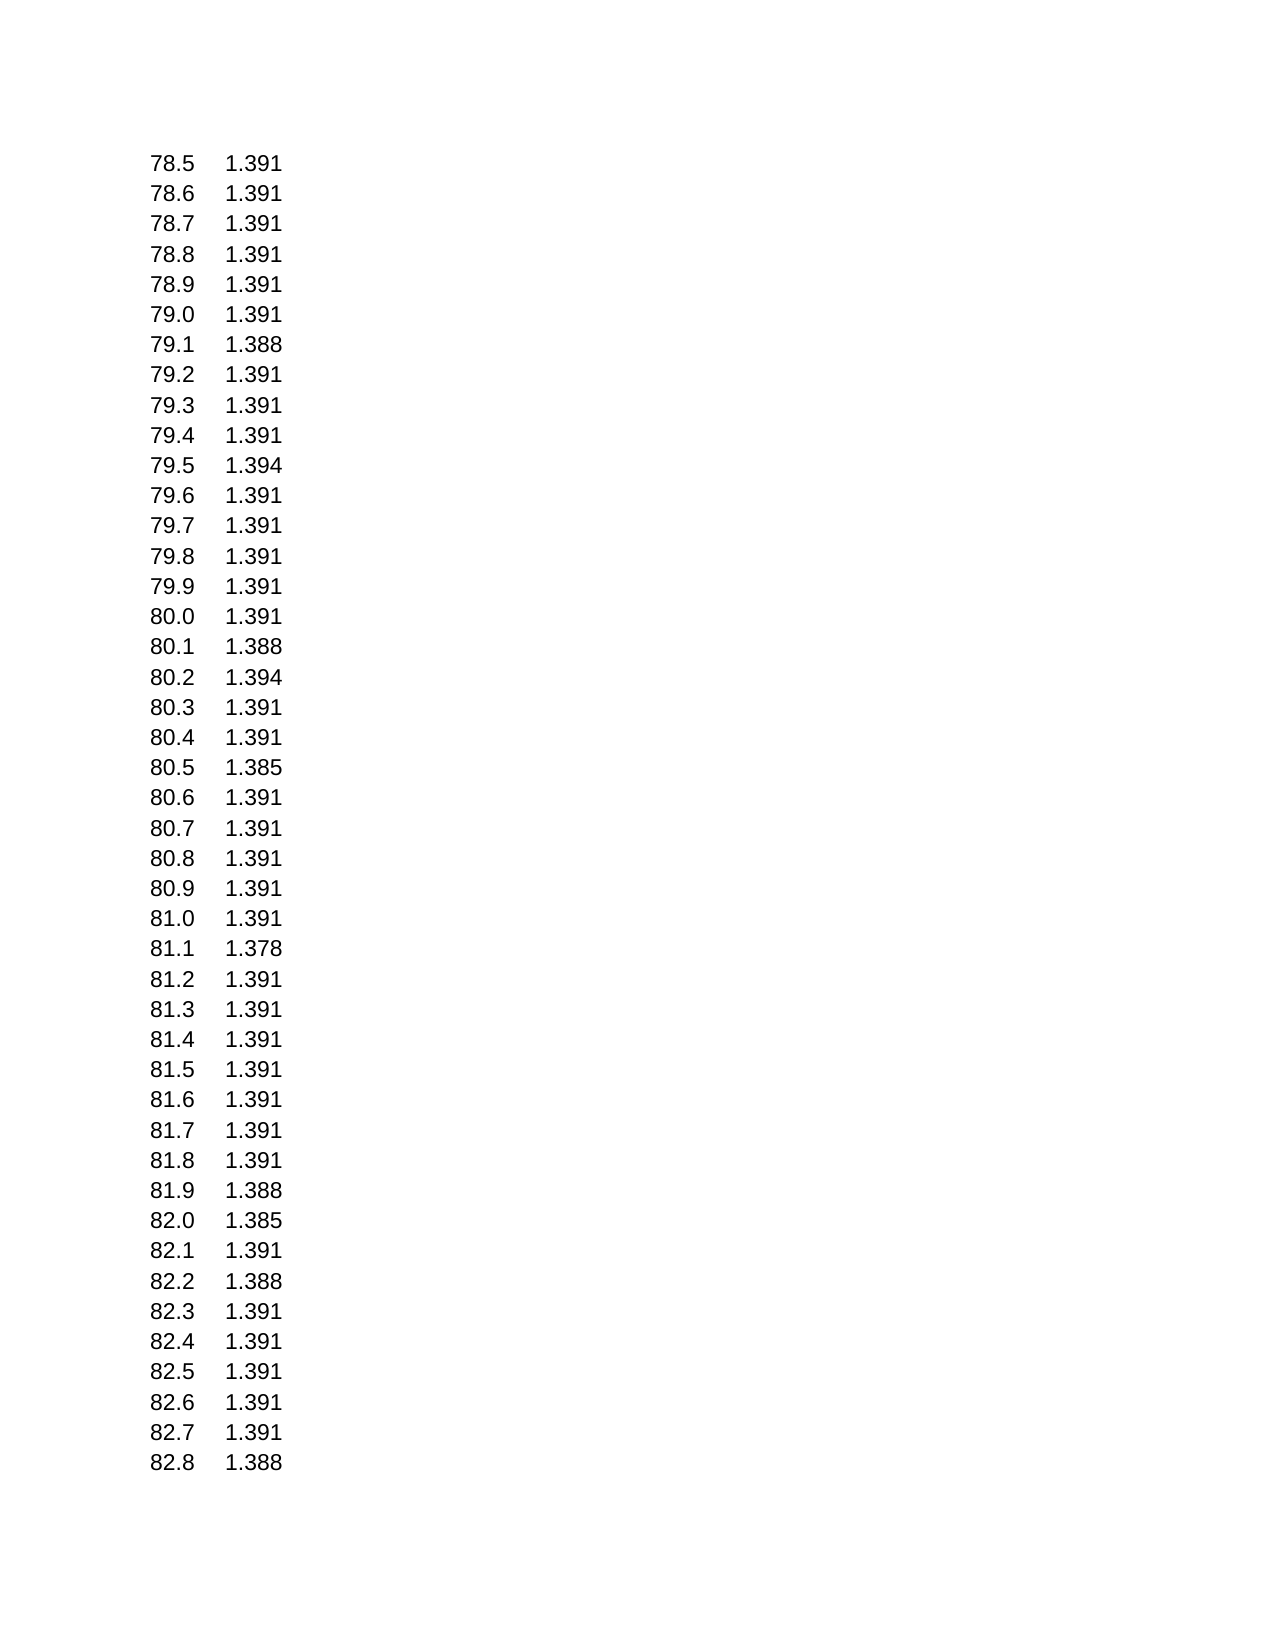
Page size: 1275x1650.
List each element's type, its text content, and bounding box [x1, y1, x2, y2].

text 80.7 1.391 [150, 814, 1125, 841]
text 81.5 1.391 [150, 1056, 1125, 1083]
text 78.6 1.391 [150, 180, 1125, 207]
text 81.2 1.391 [150, 966, 1125, 992]
text 81.9 1.388 [150, 1177, 1125, 1203]
text 79.6 1.391 [150, 482, 1125, 509]
text 79.0 1.391 [150, 301, 1125, 327]
text 82.1 1.391 [150, 1237, 1125, 1264]
text 79.2 1.391 [150, 361, 1125, 388]
text 80.4 1.391 [150, 724, 1125, 750]
text 80.1 1.388 [150, 633, 1125, 660]
text 79.8 1.391 [150, 543, 1125, 569]
text 80.6 1.391 [150, 784, 1125, 811]
text 80.3 1.391 [150, 694, 1125, 720]
text 81.3 1.391 [150, 996, 1125, 1022]
text 82.5 1.391 [150, 1358, 1125, 1385]
text 81.4 1.391 [150, 1026, 1125, 1052]
text 78.8 1.391 [150, 241, 1125, 267]
text 80.8 1.391 [150, 845, 1125, 871]
text 80.0 1.391 [150, 603, 1125, 629]
text 78.5 1.391 [150, 150, 1125, 176]
text 81.7 1.391 [150, 1117, 1125, 1143]
text 78.9 1.391 [150, 271, 1125, 297]
text 82.7 1.391 [150, 1419, 1125, 1445]
text 79.7 1.391 [150, 512, 1125, 539]
text 79.1 1.388 [150, 331, 1125, 358]
text 81.8 1.391 [150, 1147, 1125, 1173]
text 81.1 1.378 [150, 935, 1125, 962]
text 81.0 1.391 [150, 905, 1125, 932]
text 82.3 1.391 [150, 1298, 1125, 1324]
text 79.3 1.391 [150, 392, 1125, 418]
text 82.2 1.388 [150, 1268, 1125, 1294]
text 82.4 1.391 [150, 1328, 1125, 1354]
text 79.9 1.391 [150, 573, 1125, 599]
text 79.5 1.394 [150, 452, 1125, 478]
text 80.9 1.391 [150, 875, 1125, 901]
text 81.6 1.391 [150, 1086, 1125, 1113]
text 82.6 1.391 [150, 1388, 1125, 1415]
text 80.2 1.394 [150, 663, 1125, 690]
text 82.8 1.388 [150, 1449, 1125, 1475]
text 82.0 1.385 [150, 1207, 1125, 1234]
text 80.5 1.385 [150, 754, 1125, 781]
text 79.4 1.391 [150, 422, 1125, 448]
text 78.7 1.391 [150, 210, 1125, 237]
